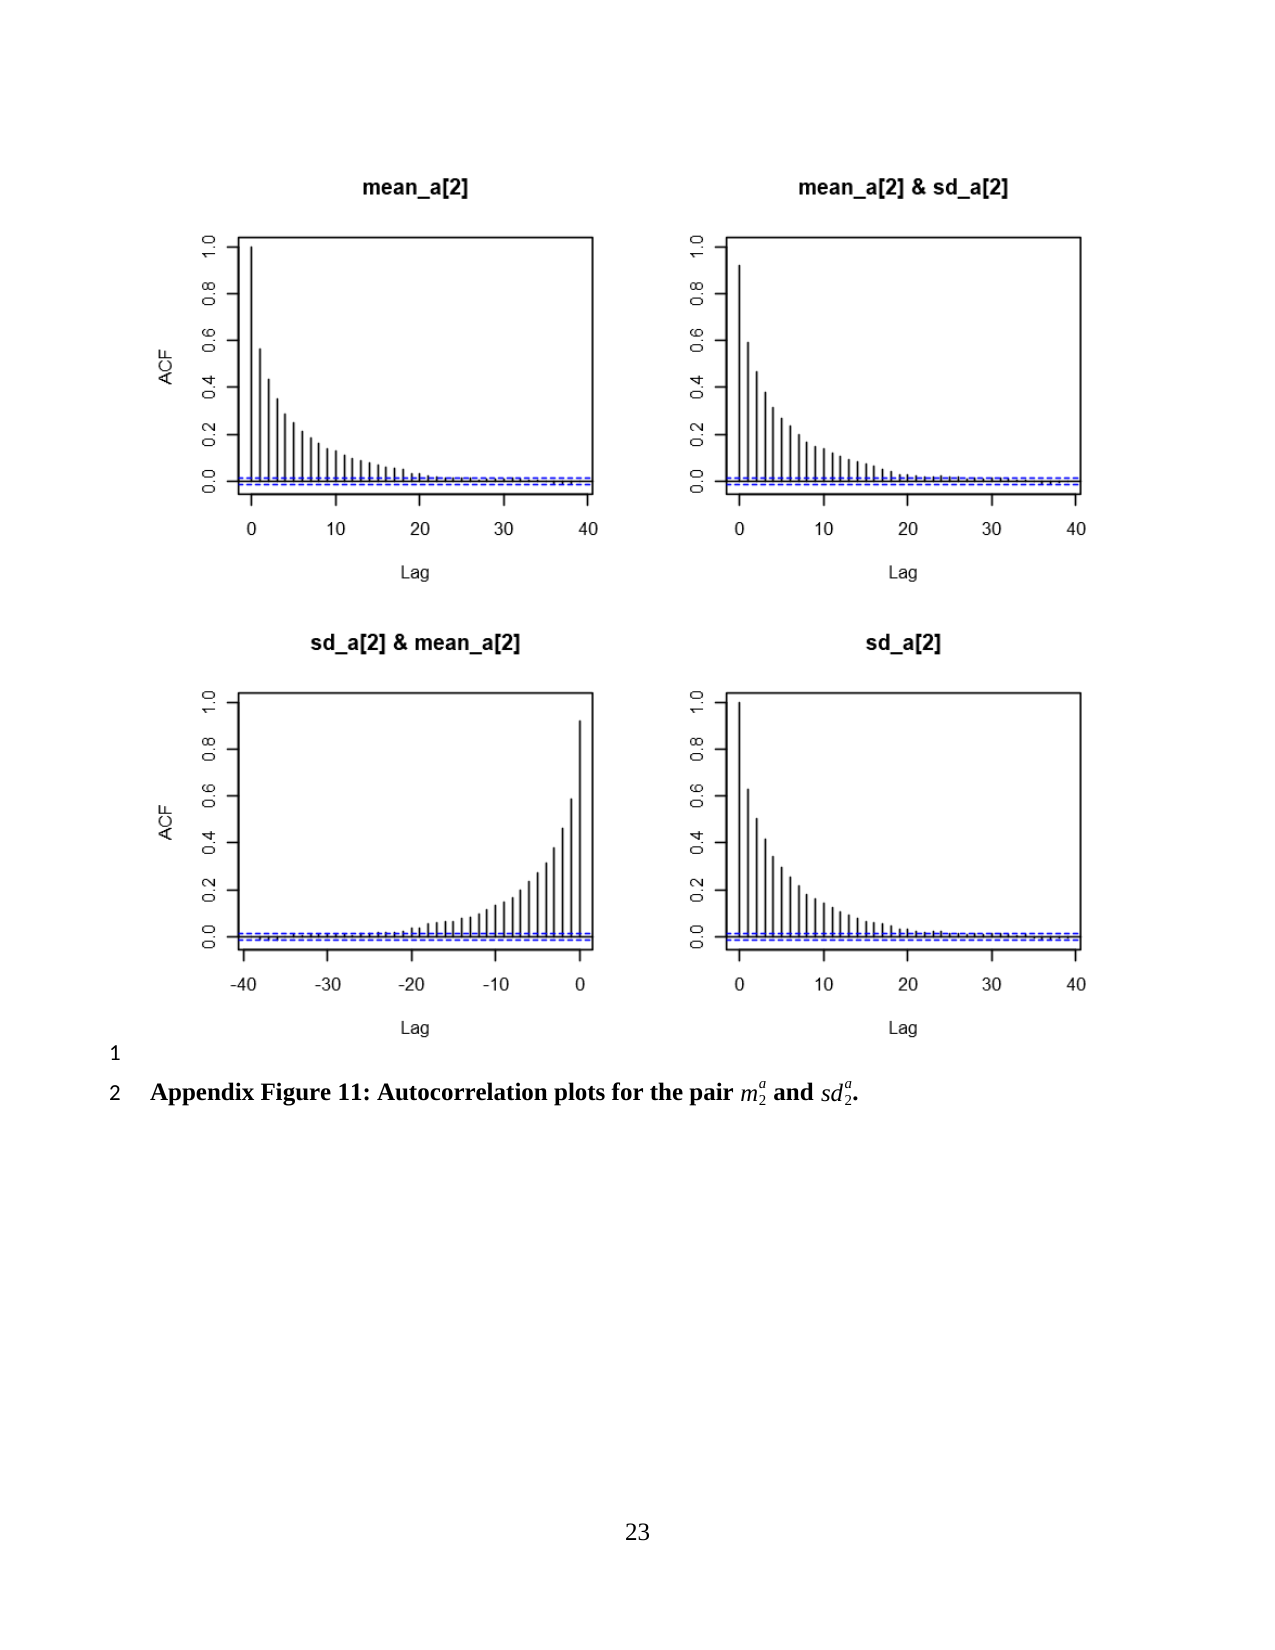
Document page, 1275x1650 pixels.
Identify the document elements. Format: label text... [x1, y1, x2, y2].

text Appendix Figure 11: Autocorrelation plots for the pair and . [150, 1060, 1125, 1109]
picture [150, 150, 1125, 1060]
